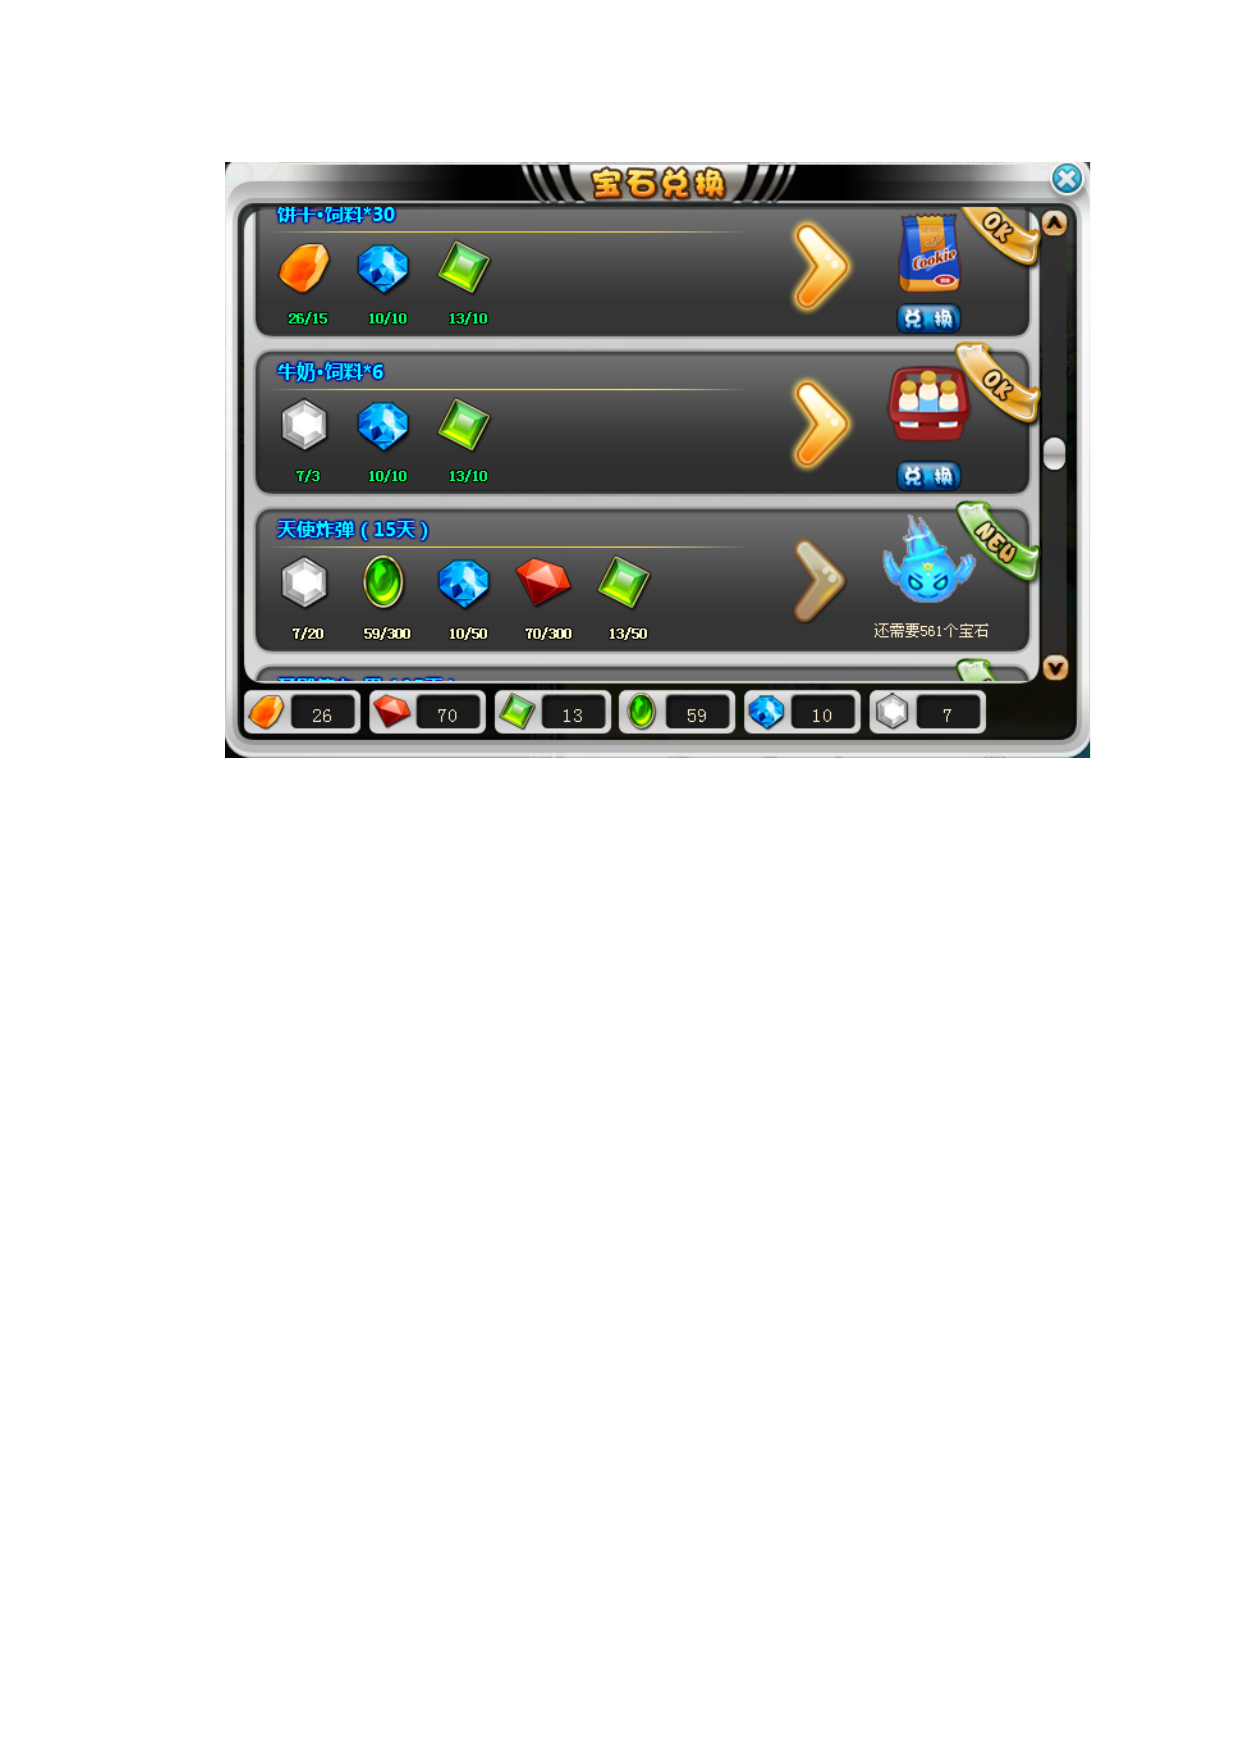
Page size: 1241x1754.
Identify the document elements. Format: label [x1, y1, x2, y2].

picture [225, 162, 1091, 758]
